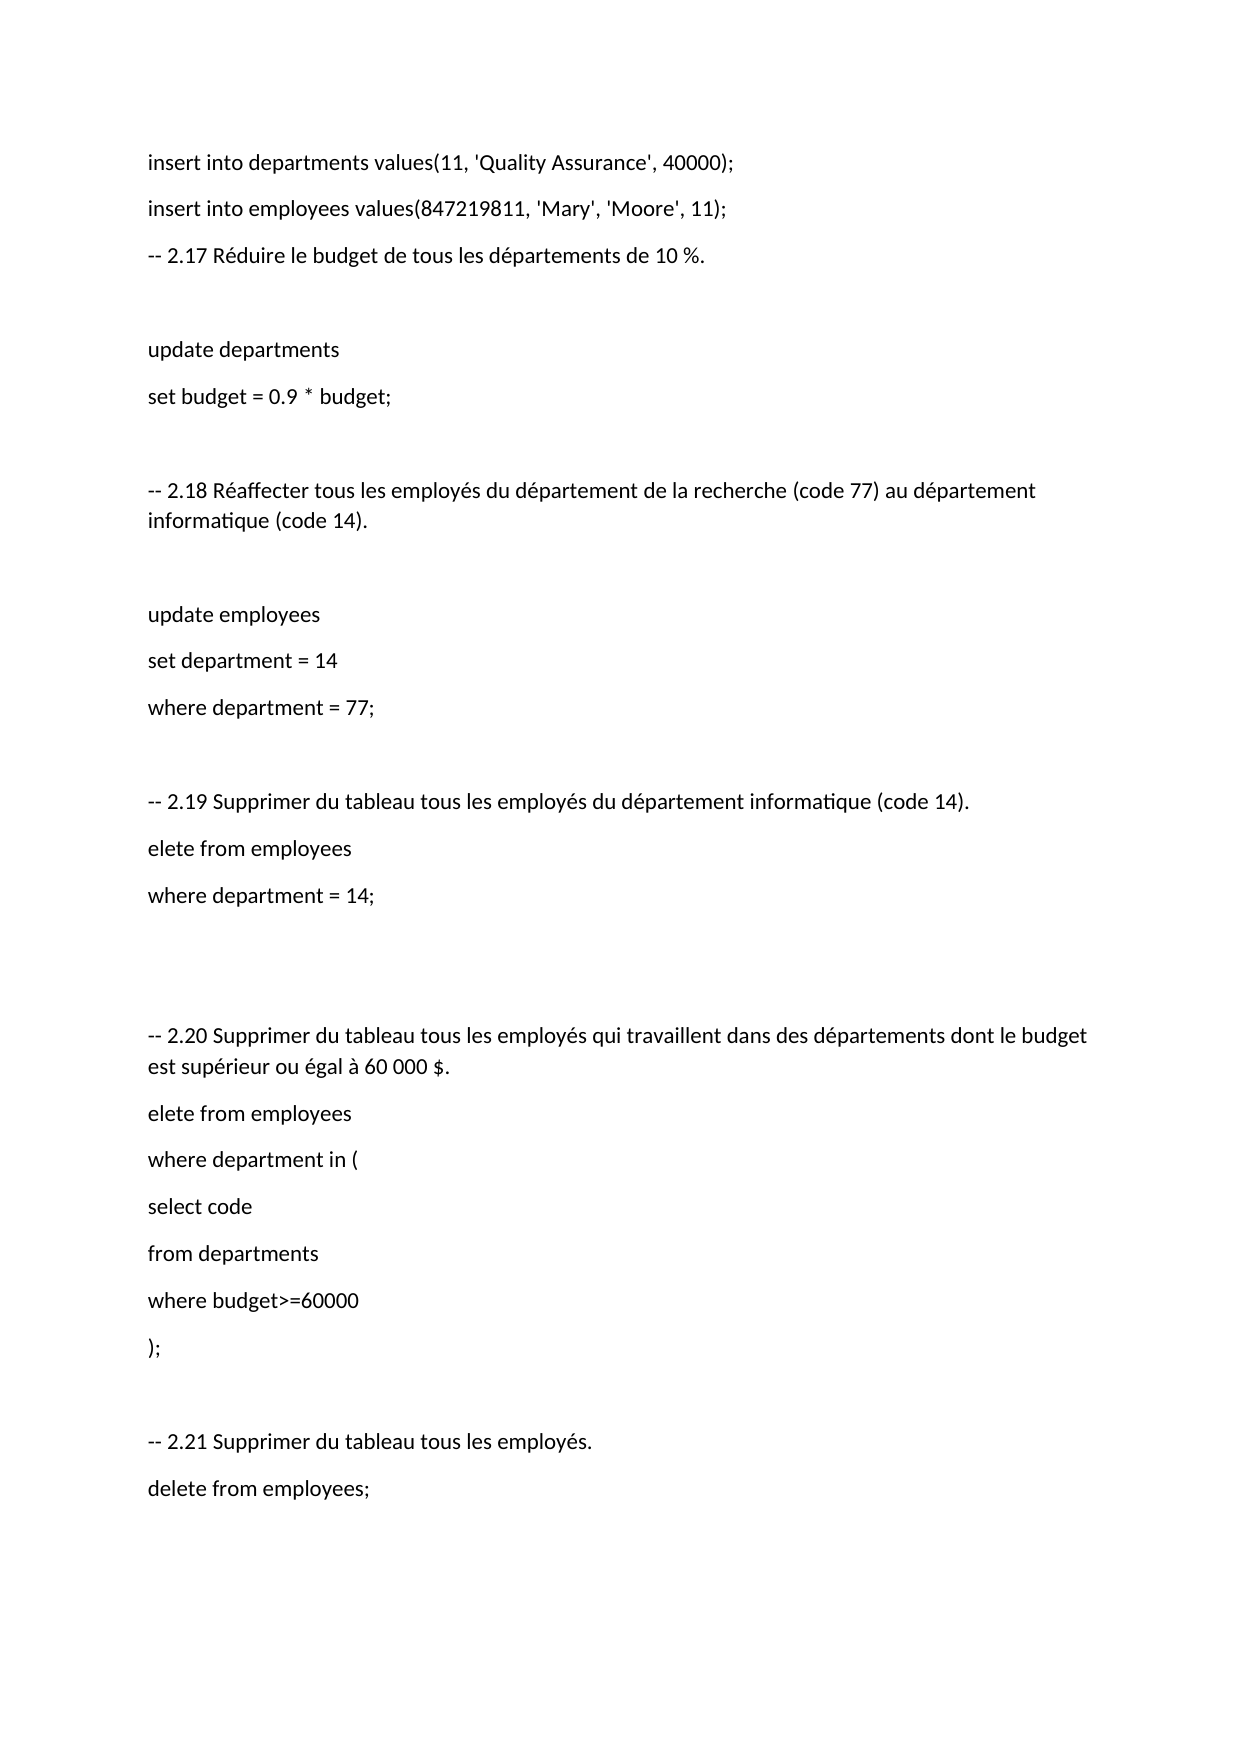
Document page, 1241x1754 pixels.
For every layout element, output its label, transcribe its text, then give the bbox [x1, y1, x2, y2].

text insert into employees values(847219811, 'Mary', 'Moore', 11); [148, 194, 1093, 222]
text elete from employees [148, 1099, 1093, 1127]
text from departments [148, 1239, 1093, 1267]
text select code [148, 1192, 1093, 1220]
text -- 2.18 Réaffecter tous les employés du département de la recherche (code 77) au département informatique (code 14). [148, 476, 1093, 534]
text -- 2.17 Réduire le budget de tous les départements de 10 %. [148, 241, 1093, 269]
text -- 2.19 Supprimer du tableau tous les employés du département informatique (code 14). [148, 787, 1093, 815]
text insert into departments values(11, 'Quality Assurance', 40000); [148, 148, 1093, 176]
text delete from employees; [148, 1474, 1093, 1502]
text set department = 14 [148, 647, 1093, 674]
text where department = 14; [148, 881, 1093, 909]
text elete from employees [148, 834, 1093, 862]
text update employees [148, 600, 1093, 628]
text where department in ( [148, 1146, 1093, 1173]
text update departments [148, 335, 1093, 363]
text ); [148, 1333, 1093, 1361]
text where department = 77; [148, 693, 1093, 721]
text where budget>=60000 [148, 1286, 1093, 1314]
text -- 2.20 Supprimer du tableau tous les employés qui travaillent dans des départements dont le budget est supérieur ou égal à 60 000 $. [148, 1022, 1093, 1080]
text set budget = 0.9 * budget; [148, 382, 1093, 410]
text -- 2.21 Supprimer du tableau tous les employés. [148, 1427, 1093, 1455]
